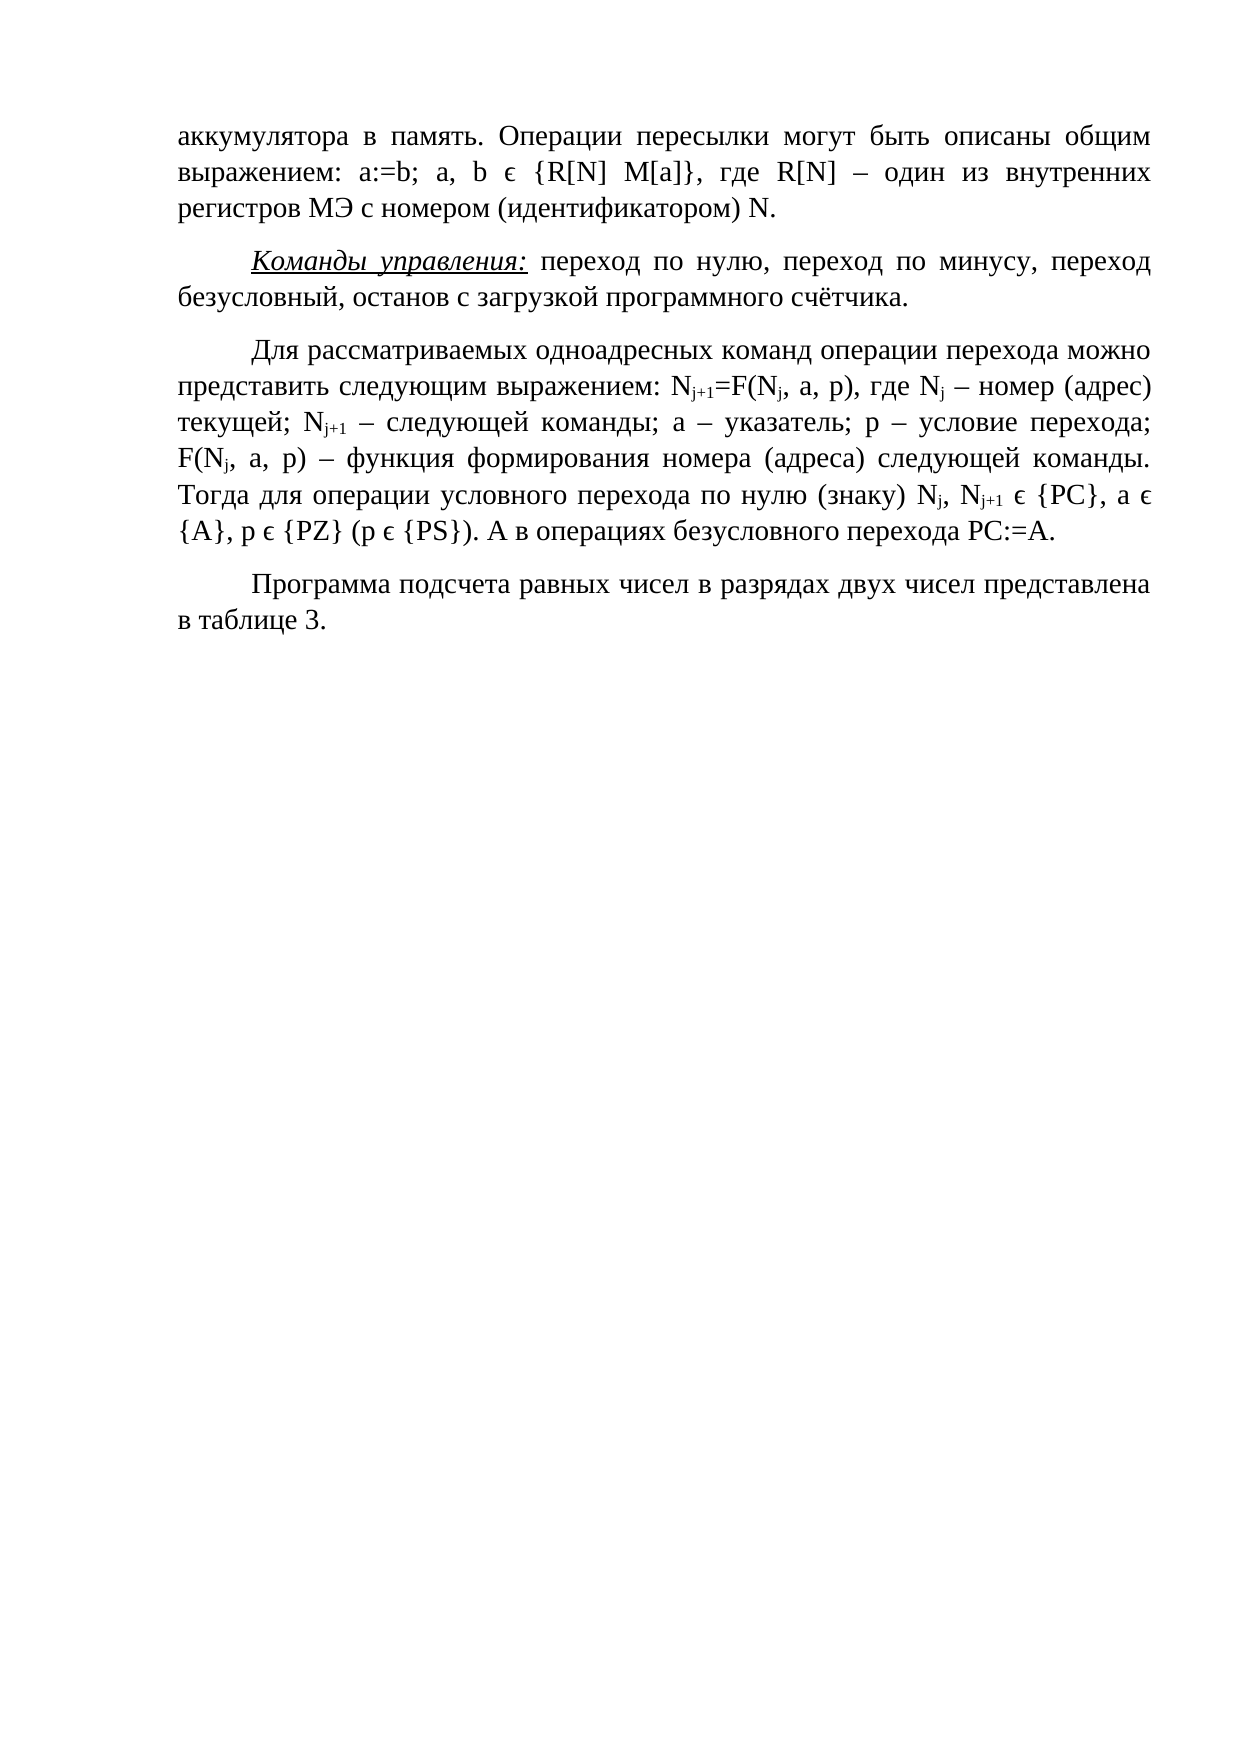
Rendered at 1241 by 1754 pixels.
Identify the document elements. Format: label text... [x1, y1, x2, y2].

text Для рассматриваемых одноадресных команд операции перехода можно представить следующим выражением: Nj+1=F(Nj, a, p), где Nj – номер (адрес) текущей; Nj+1 – следующей команды; a – указатель; p – условие перехода; F(Nj, a, p) – функция формирования номера (адреса) следующей команды. Тогда для операции условного перехода по нулю (знаку) Nj, Nj+1 ϵ {PC}, a ϵ {A}, p ϵ {PZ} (p ϵ {PS}). А в операциях безусловного перехода PC:=A. [177, 332, 1152, 546]
text Программа подсчета равных чисел в разрядах двух чисел представлена в таблице 3. [177, 566, 1152, 635]
text Команды управления: переход по нулю, переход по минусу, переход безусловный, останов с загрузкой программного счётчика. [177, 243, 1152, 313]
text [177, 118, 1152, 224]
